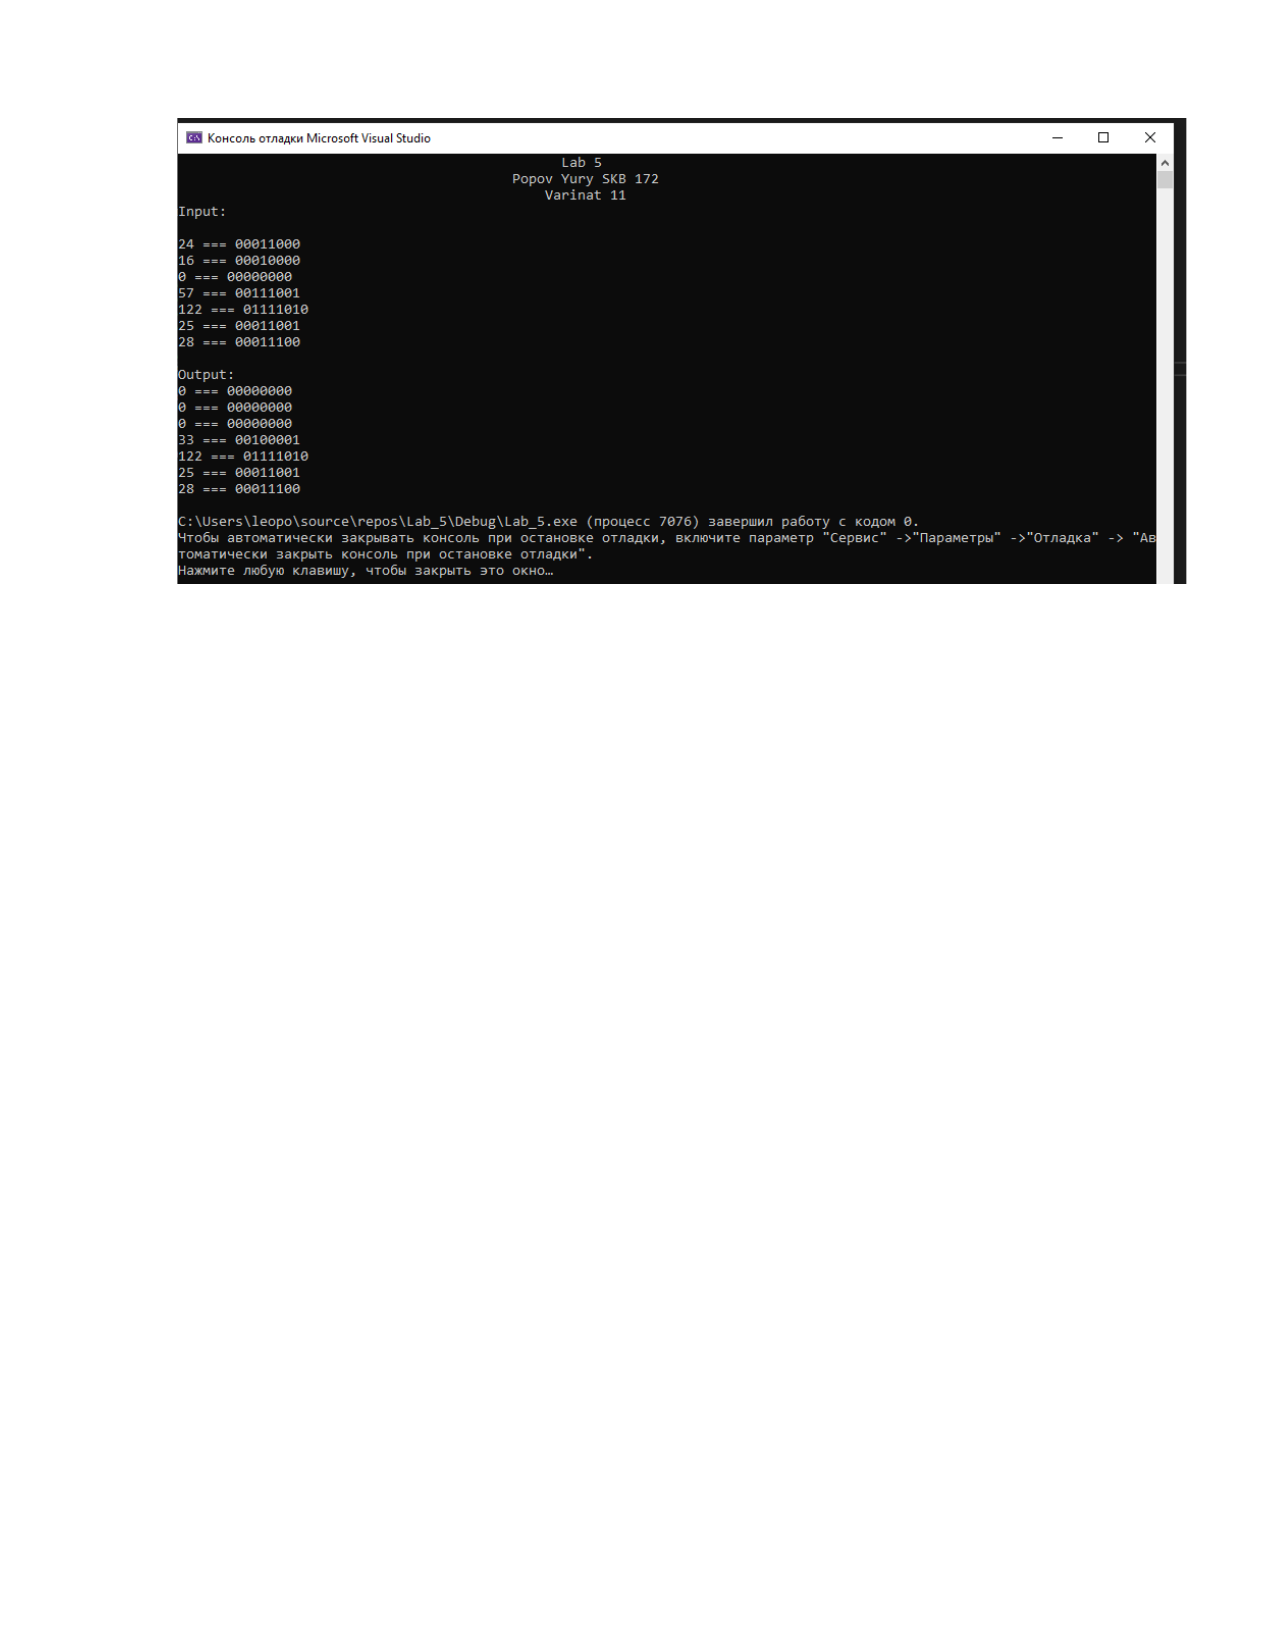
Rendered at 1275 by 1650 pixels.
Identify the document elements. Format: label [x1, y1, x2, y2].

picture [177, 118, 1187, 584]
